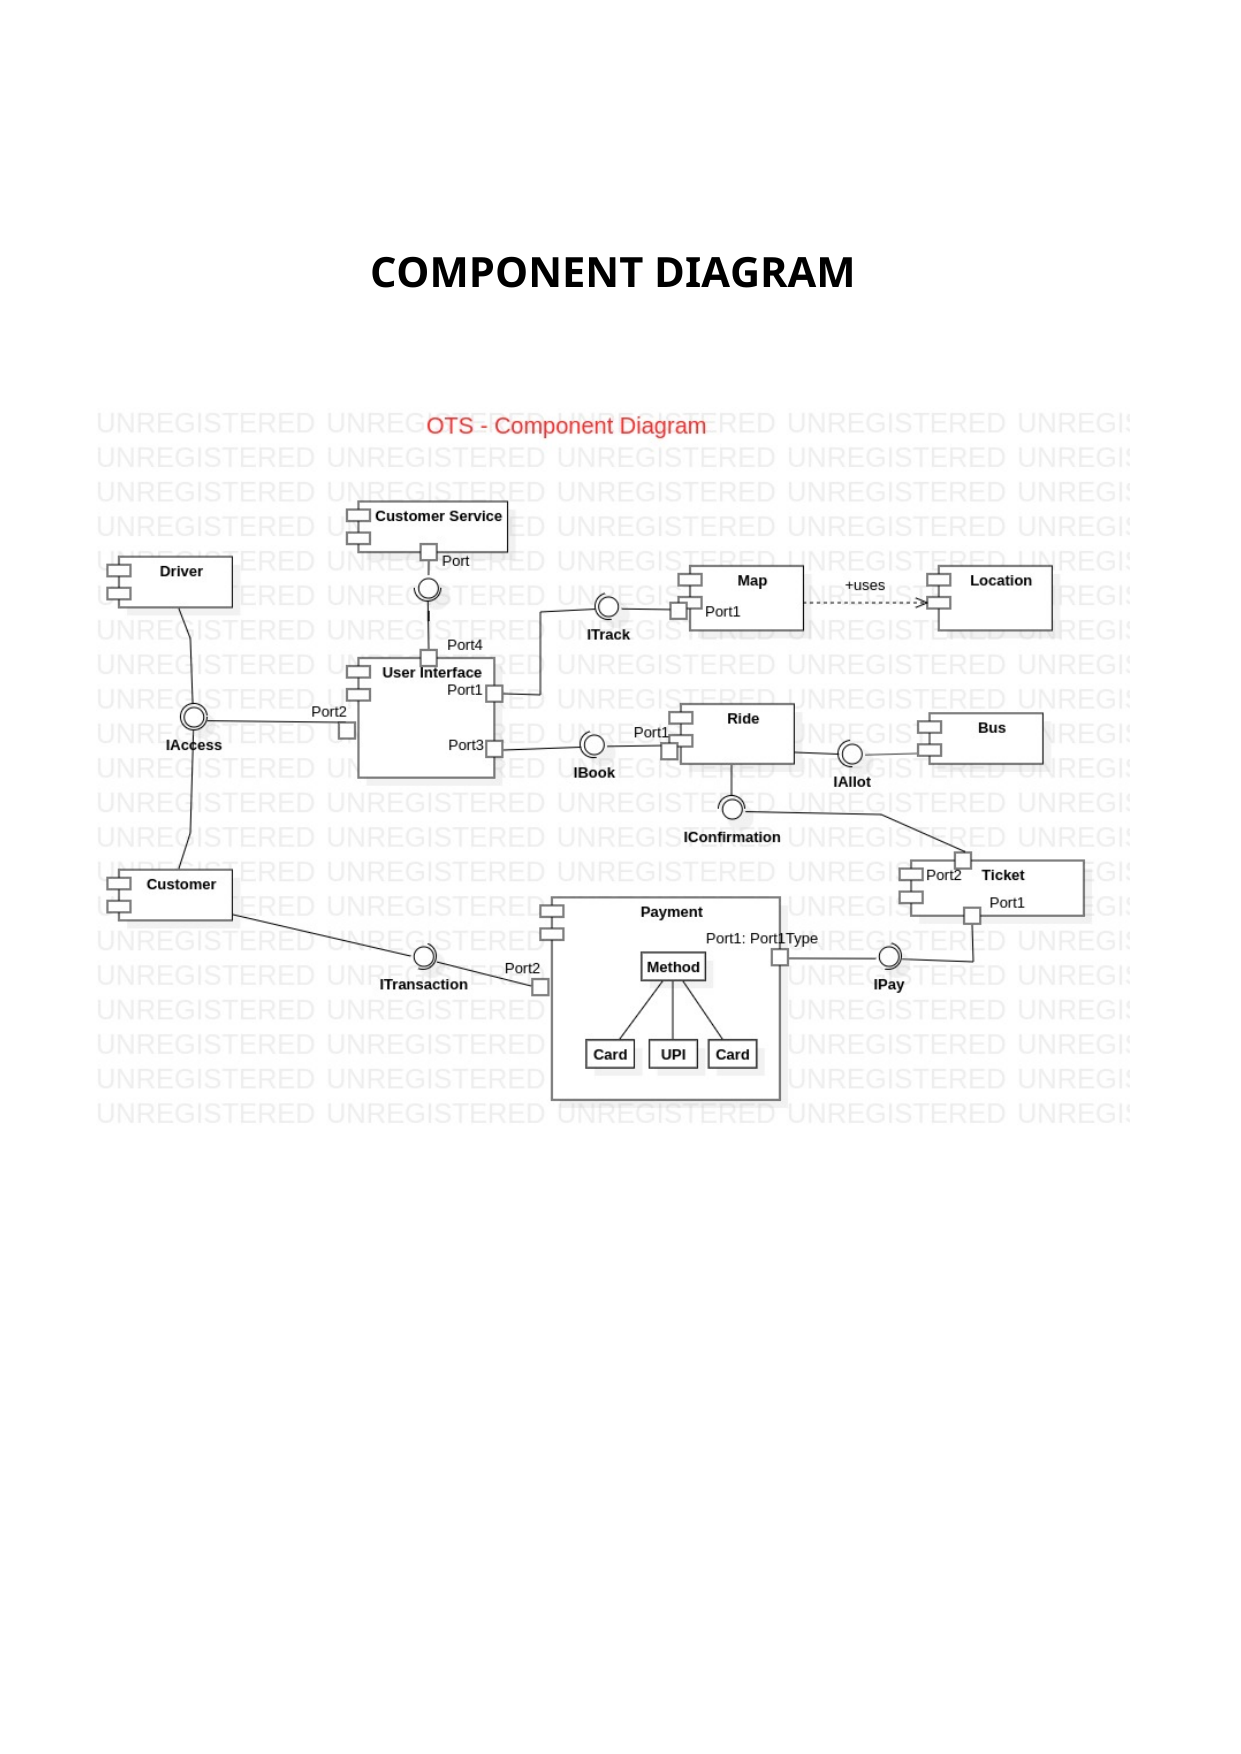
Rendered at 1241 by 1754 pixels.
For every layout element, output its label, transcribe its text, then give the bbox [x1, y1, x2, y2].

picture [96, 398, 1130, 1146]
text COMPONENT DIAGRAM [96, 243, 1129, 299]
